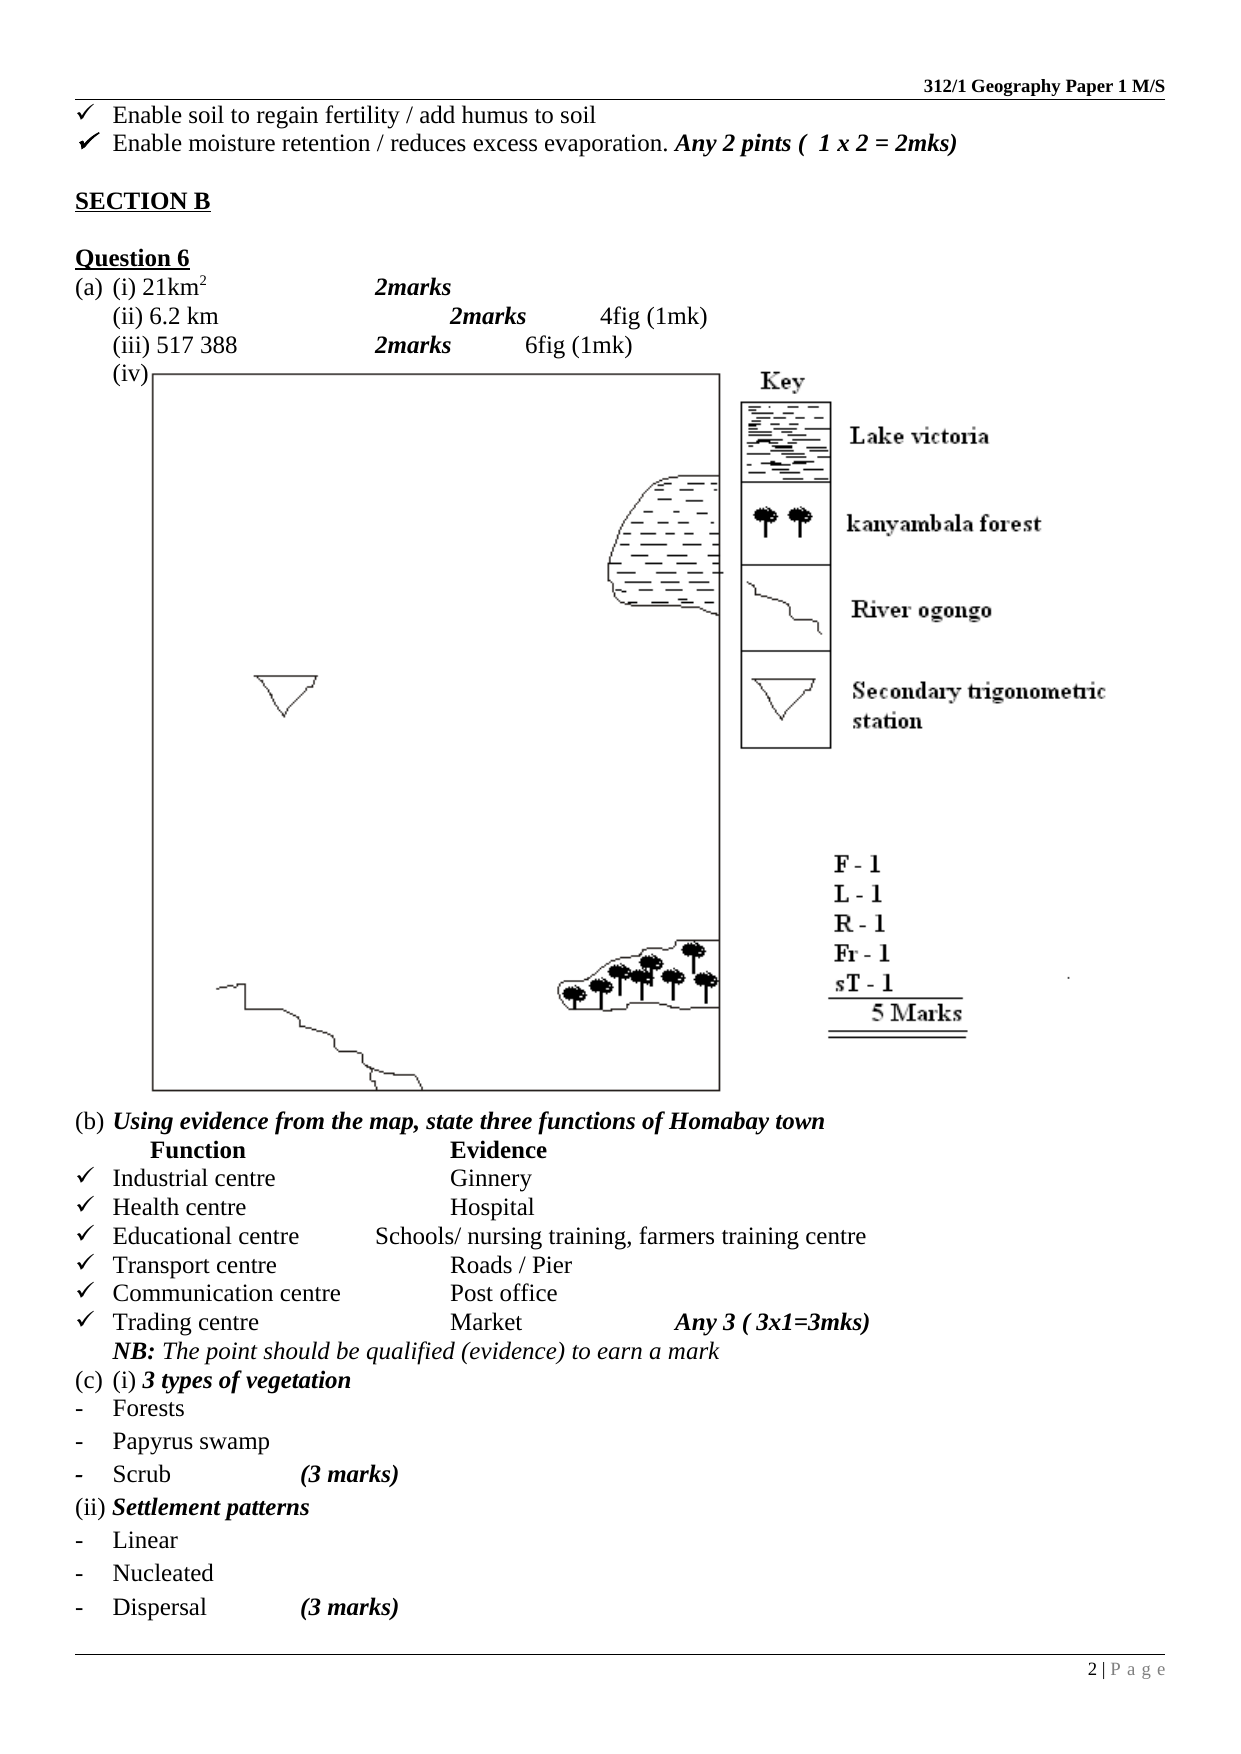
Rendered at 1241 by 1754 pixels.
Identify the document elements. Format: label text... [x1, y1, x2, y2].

text (ii) 6.2 km 2marks 4fig (1mk) [75, 301, 1165, 330]
list Industrial centre Ginnery [75, 1163, 1165, 1192]
list Health centre Hospital [75, 1192, 1165, 1221]
list (ii) Settlement patterns [75, 1492, 1165, 1521]
list Papyrus swamp [75, 1426, 1165, 1455]
text (a) (i) 21km2 2marks [75, 272, 1165, 301]
list Forests [75, 1393, 1165, 1422]
list Enable soil to regain fertility / add humus to soil [75, 100, 1165, 128]
text Function Evidence [75, 1135, 1165, 1163]
list Linear [75, 1526, 1165, 1554]
list Scrub (3 marks) [75, 1459, 1165, 1488]
list Nucleated [75, 1558, 1165, 1587]
text NB: The point should be qualified (evidence) to earn a mark [75, 1336, 1165, 1365]
text SECTION B [75, 186, 1165, 215]
list Transport centre Roads / Pier [75, 1250, 1165, 1278]
text (iii) 517 388 2marks 6fig (1mk) [75, 330, 1165, 358]
list Educational centre Schools/ nursing training, farmers training centre [75, 1221, 1165, 1250]
list Enable moisture retention / reduces excess evaporation. Any 2 pints ( 1 x 2 = 2mks) [75, 128, 1165, 157]
picture [146, 387, 1114, 1101]
text (iv) [75, 358, 1165, 387]
list Trading centre Market Any 3 ( 3x1=3mks) [75, 1307, 1165, 1336]
list Communication centre Post office [75, 1278, 1165, 1307]
text (c) (i) 3 types of vegetation [75, 1365, 1165, 1393]
text Question 6 [75, 243, 1165, 272]
list Dispersal (3 marks) [75, 1592, 1165, 1620]
text (b) Using evidence from the map, state three functions of Homabay town [75, 1106, 1165, 1135]
